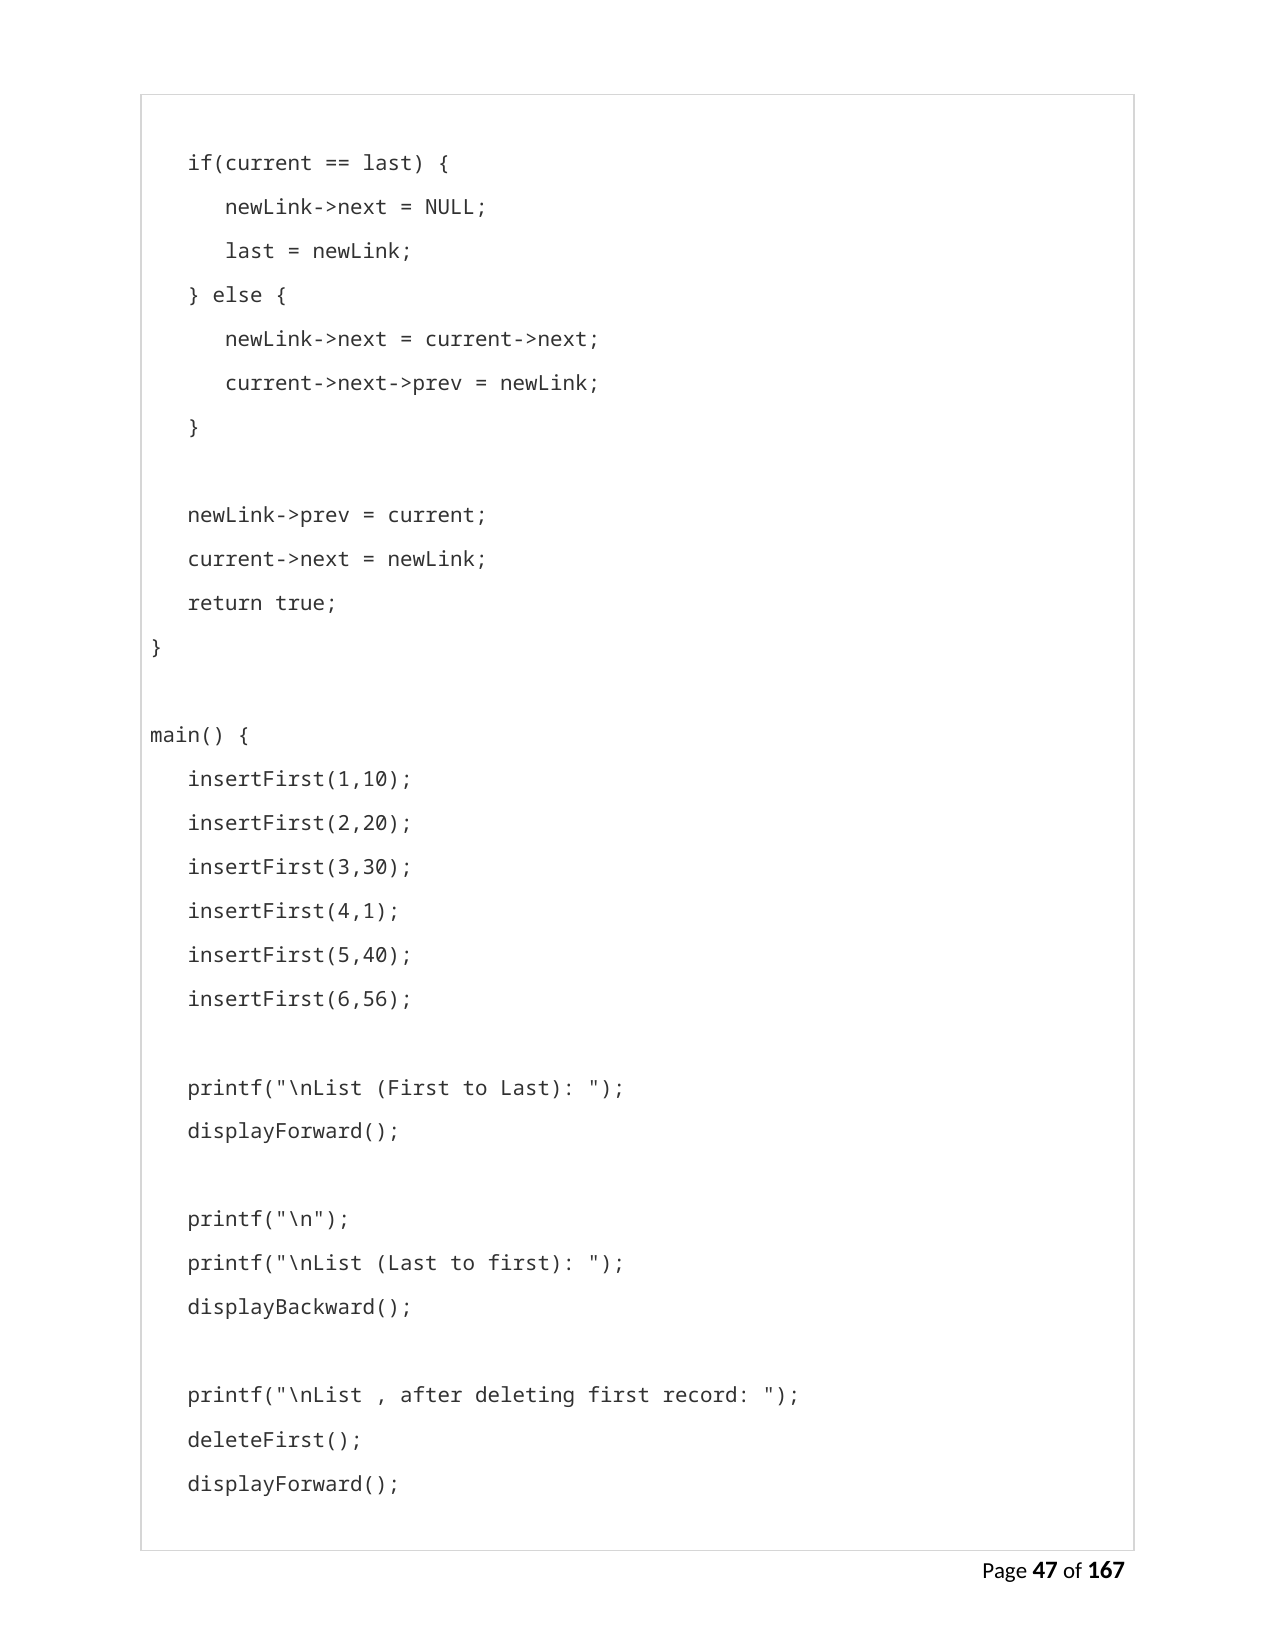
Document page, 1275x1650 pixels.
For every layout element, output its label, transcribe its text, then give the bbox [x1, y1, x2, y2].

text displayForward(); [142, 1107, 1133, 1145]
text displayForward(); [142, 1459, 1133, 1497]
text newLink->prev = current; [142, 490, 1133, 528]
text insertFirst(4,1); [142, 886, 1133, 925]
text displayBackward(); [142, 1283, 1133, 1321]
text insertFirst(2,20); [142, 798, 1133, 837]
text printf("\nList (First to Last): "); [142, 1063, 1133, 1101]
text } [142, 622, 1133, 660]
text newLink->next = current->next; [142, 314, 1133, 352]
text } else { [142, 270, 1133, 308]
text if(current == last) { [142, 138, 1133, 176]
text insertFirst(6,56); [142, 974, 1133, 1013]
text insertFirst(5,40); [142, 931, 1133, 969]
text printf("\nList , after deleting first record: "); [142, 1371, 1133, 1409]
text last = newLink; [142, 226, 1133, 264]
text printf("\n"); [142, 1194, 1133, 1233]
text return true; [142, 578, 1133, 616]
text insertFirst(3,30); [142, 842, 1133, 881]
text } [142, 402, 1133, 441]
text insertFirst(1,10); [142, 754, 1133, 793]
text deleteFirst(); [142, 1415, 1133, 1453]
text newLink->next = NULL; [142, 182, 1133, 220]
text main() { [142, 710, 1133, 748]
text printf("\nList (Last to first): "); [142, 1238, 1133, 1277]
text current->next->prev = newLink; [142, 358, 1133, 396]
text current->next = newLink; [142, 534, 1133, 572]
